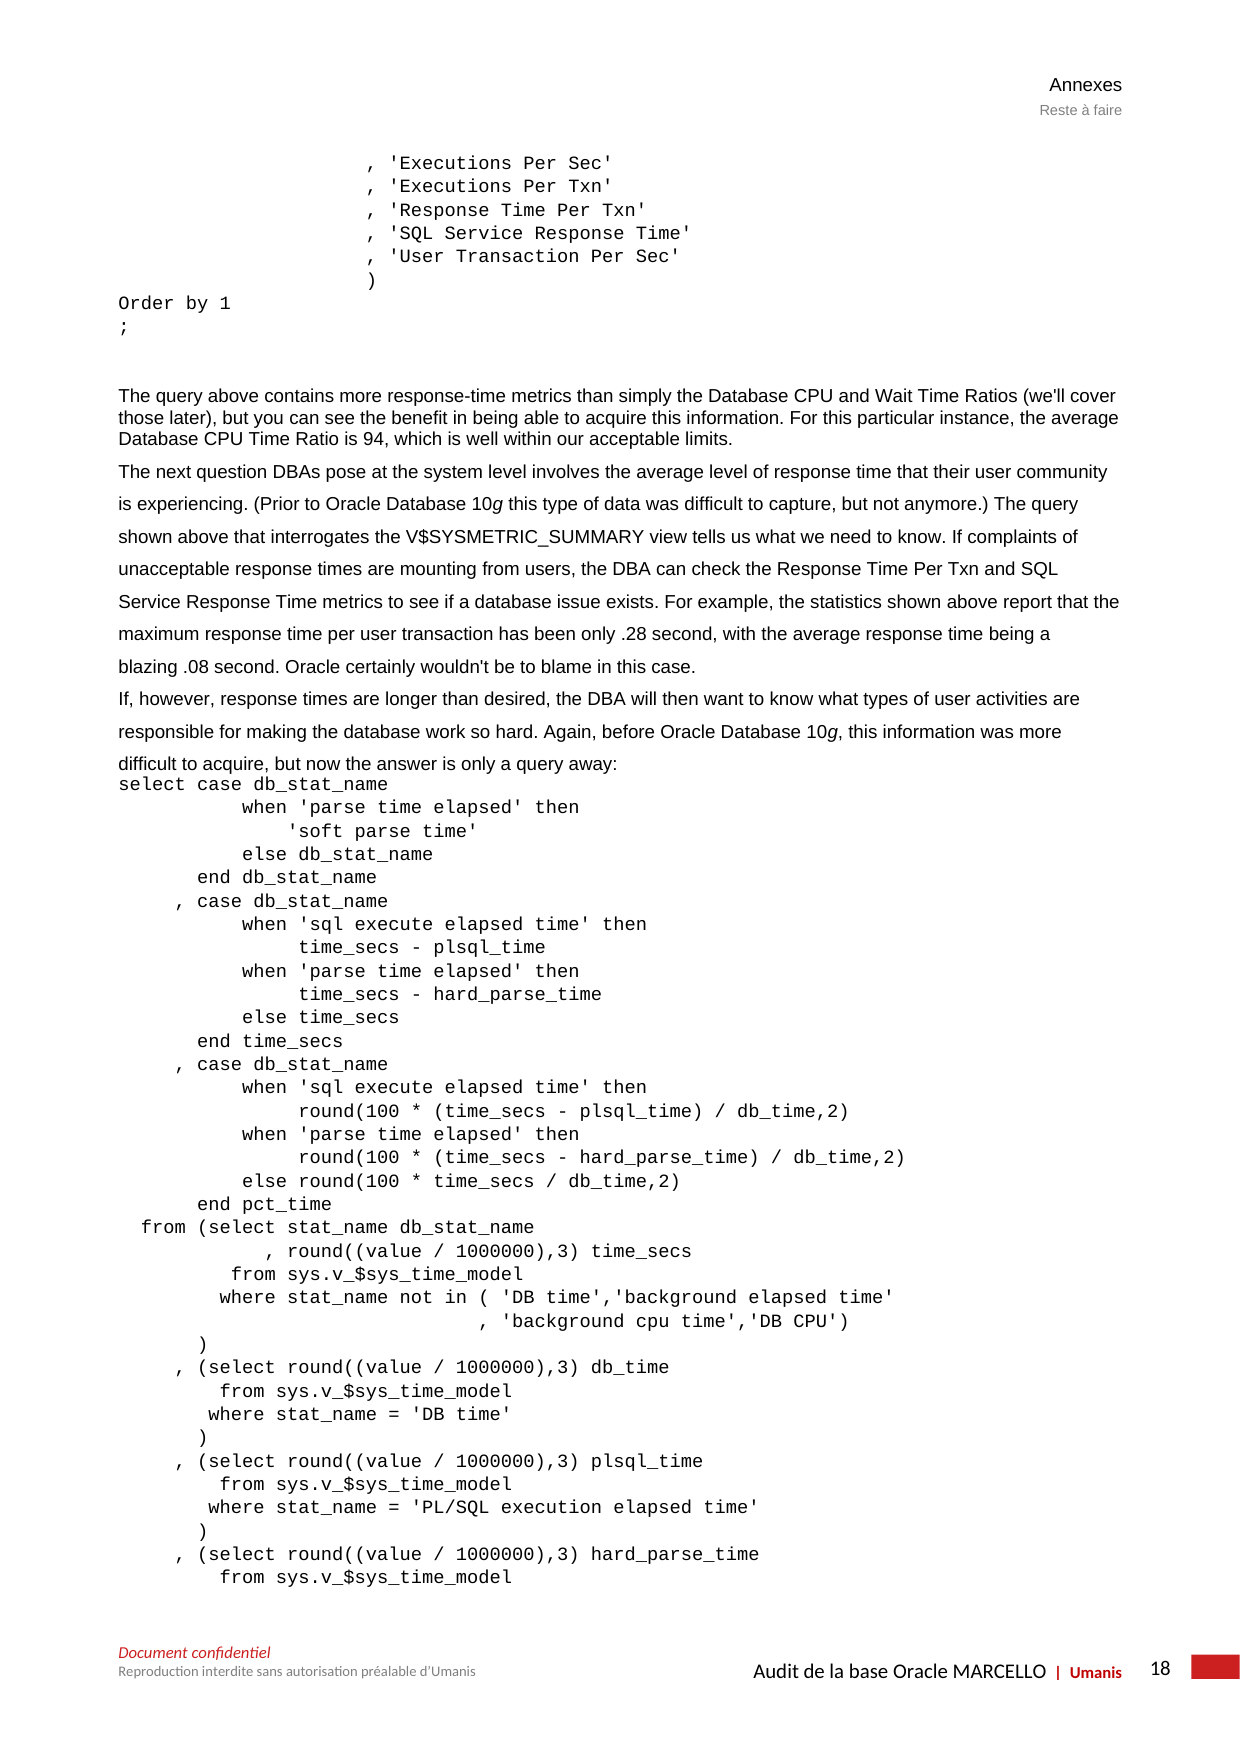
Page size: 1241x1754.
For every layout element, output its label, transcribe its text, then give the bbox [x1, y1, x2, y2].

text The next question DBAs pose at the system level involves the average level of response time that their user community is experiencing. (Prior to Oracle Database 10g this type of data was difficult to capture, but not anymore.) The query shown above that interrogates the V$SYSMETRIC_SUMMARY view tells us what we need to know. If complaints of unacceptable response times are mounting from users, the DBA can check the Response Time Per Txn and SQL Service Response Time metrics to see if a database issue exists. For example, the statistics shown above report that the maximum response time per user transaction has been only .28 second, with the average response time being a blazing .08 second. Oracle certainly wouldn't be to blame in this case. [118, 450, 1122, 677]
text ) [118, 271, 1122, 292]
text round(100 * (time_secs - plsql_time) / db_time,2) [118, 1101, 1122, 1123]
text else time_secs [118, 1008, 1122, 1029]
text when 'parse time elapsed' then [118, 961, 1122, 983]
text , 'SQL Service Response Time' [118, 224, 1122, 245]
text from sys.v_$sys_time_model [118, 1381, 1122, 1403]
text end time_secs [118, 1031, 1122, 1053]
text when 'sql execute elapsed time' then [118, 1078, 1122, 1099]
text , 'background cpu time','DB CPU') [118, 1311, 1122, 1333]
text from sys.v_$sys_time_model [118, 1475, 1122, 1496]
text ) [118, 1521, 1122, 1543]
text ) [118, 1428, 1122, 1449]
text end db_stat_name [118, 868, 1122, 889]
text select case db_stat_name [118, 775, 1122, 796]
text , case db_stat_name [118, 1055, 1122, 1076]
text where stat_name not in ( 'DB time','background elapsed time' [118, 1288, 1122, 1309]
text If, however, response times are longer than desired, the DBA will then want to know what types of user activities are responsible for making the database work so hard. Again, before Oracle Database 10g, this information was more difficult to acquire, but now the answer is only a query away: [118, 677, 1122, 775]
text , round((value / 1000000),3) time_secs [118, 1241, 1122, 1263]
text from (select stat_name db_stat_name [118, 1218, 1122, 1239]
text , 'User Transaction Per Sec' [118, 247, 1122, 268]
text The query above contains more response-time metrics than simply the Database CPU and Wait Time Ratios (we'll cover those later), but you can see the benefit in being able to acquire this information. For this particular instance, the average Database CPU Time Ratio is 94, which is well within our acceptable limits. [733, 385, 1122, 450]
text , (select round((value / 1000000),3) plsql_time [118, 1451, 1122, 1473]
text time_secs - plsql_time [118, 938, 1122, 959]
text from sys.v_$sys_time_model [118, 1568, 1122, 1589]
text else round(100 * time_secs / db_time,2) [118, 1171, 1122, 1193]
text , 'Executions Per Txn' [118, 177, 1122, 198]
text ) [118, 1335, 1122, 1356]
text where stat_name = 'DB time' [118, 1405, 1122, 1426]
text time_secs - hard_parse_time [118, 985, 1122, 1006]
text round(100 * (time_secs - hard_parse_time) / db_time,2) [118, 1148, 1122, 1169]
text when 'parse time elapsed' then [118, 798, 1122, 819]
text ; [118, 317, 1122, 338]
text else db_stat_name [118, 845, 1122, 866]
text Order by 1 [118, 294, 1122, 315]
text , case db_stat_name [118, 891, 1122, 913]
text when 'parse time elapsed' then [118, 1125, 1122, 1146]
text end pct_time [118, 1195, 1122, 1216]
text , (select round((value / 1000000),3) hard_parse_time [118, 1545, 1122, 1566]
text when 'sql execute elapsed time' then [118, 915, 1122, 936]
text , 'Response Time Per Txn' [118, 201, 1122, 222]
text from sys.v_$sys_time_model [118, 1265, 1122, 1286]
text where stat_name = 'PL/SQL execution elapsed time' [118, 1498, 1122, 1519]
text 'soft parse time' [118, 821, 1122, 843]
text , (select round((value / 1000000),3) db_time [118, 1358, 1122, 1379]
text , 'Executions Per Sec' [118, 154, 1122, 175]
